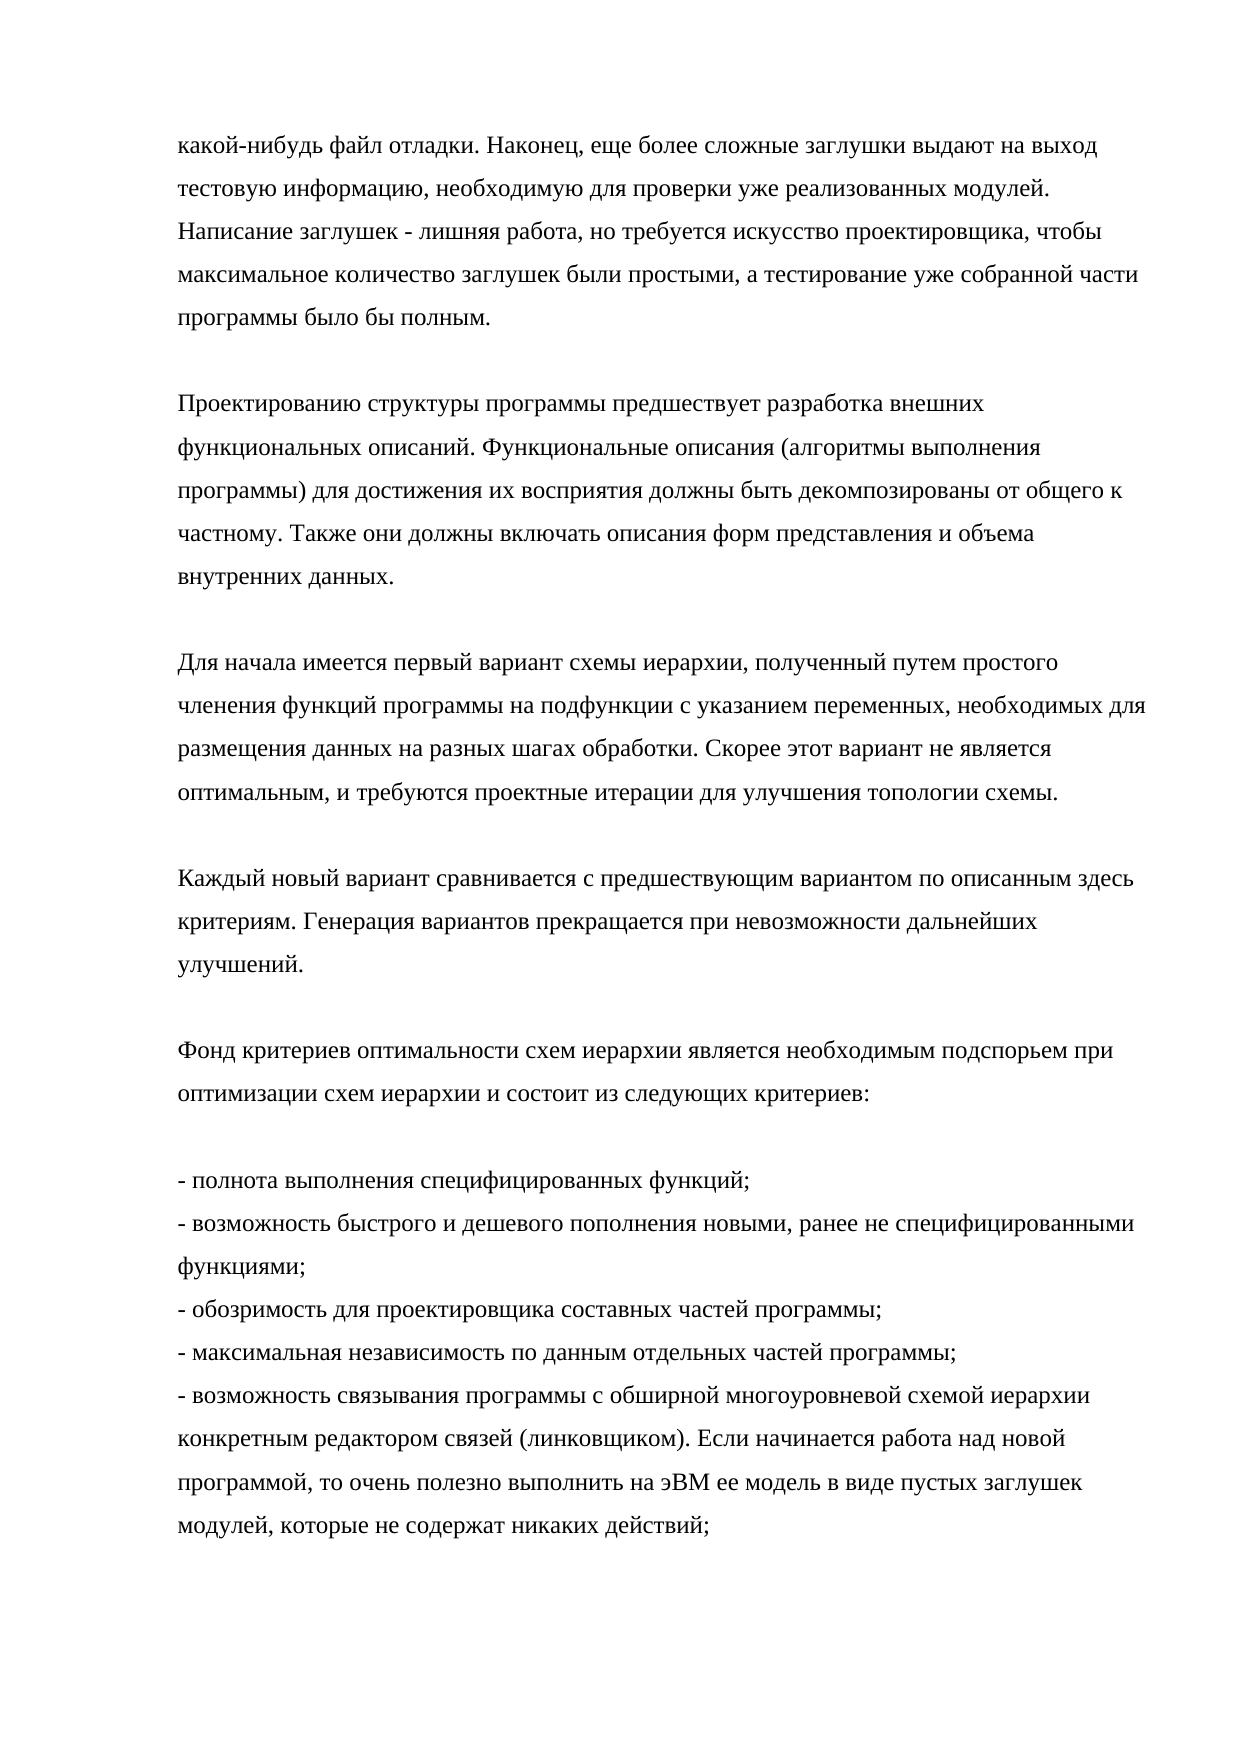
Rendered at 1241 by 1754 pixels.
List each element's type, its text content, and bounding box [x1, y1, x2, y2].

text - максимальная независимость по данным отдельных частей программы; [177, 1337, 1152, 1366]
text Проектированию структуры программы предшествует разработка внешних функциональных описаний. Функциональные описания (алгоритмы выполнения программы) для достижения их восприятия должны быть декомпозированы от общего к частному. Также они должны включать описания форм представления и объема внутренних данных. [177, 388, 1152, 590]
text - обозримость для проектировщика составных частей программы; [177, 1294, 1152, 1323]
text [177, 130, 1152, 331]
text Для начала имеется первый вариант схемы иерархии, полученный путем простого членения функций программы на подфункции с указанием переменных, необходимых для размещения данных на разных шагах обработки. Скорее этот вариант не является оптимальным, и требуются проектные итерации для улучшения топологии схемы. [177, 647, 1152, 805]
text Фонд критериев оптимальности схем иерархии является необходимым подспорьем при оптимизации схем иерархии и состоит из следующих критериев: [177, 1035, 1152, 1107]
text - возможность связывания программы с обширной многоуровневой схемой иерархии конкретным редактором связей (линковщиком). Если начинается работа над новой программой, то очень полезно выполнить на эВМ ее модель в виде пустых заглушек модулей, которые не содержат никаких действий; [177, 1380, 1152, 1538]
text Каждый новый вариант сравнивается с предшествующим вариантом по описанным здесь критериям. Генерация вариантов прекращается при невозможности дальнейших улучшений. [177, 863, 1152, 978]
text - возможность быстрого и дешевого пополнения новыми, ранее не специфицированными функциями; [177, 1208, 1152, 1280]
text - полнота выполнения специфицированных функций; [177, 1165, 1152, 1193]
